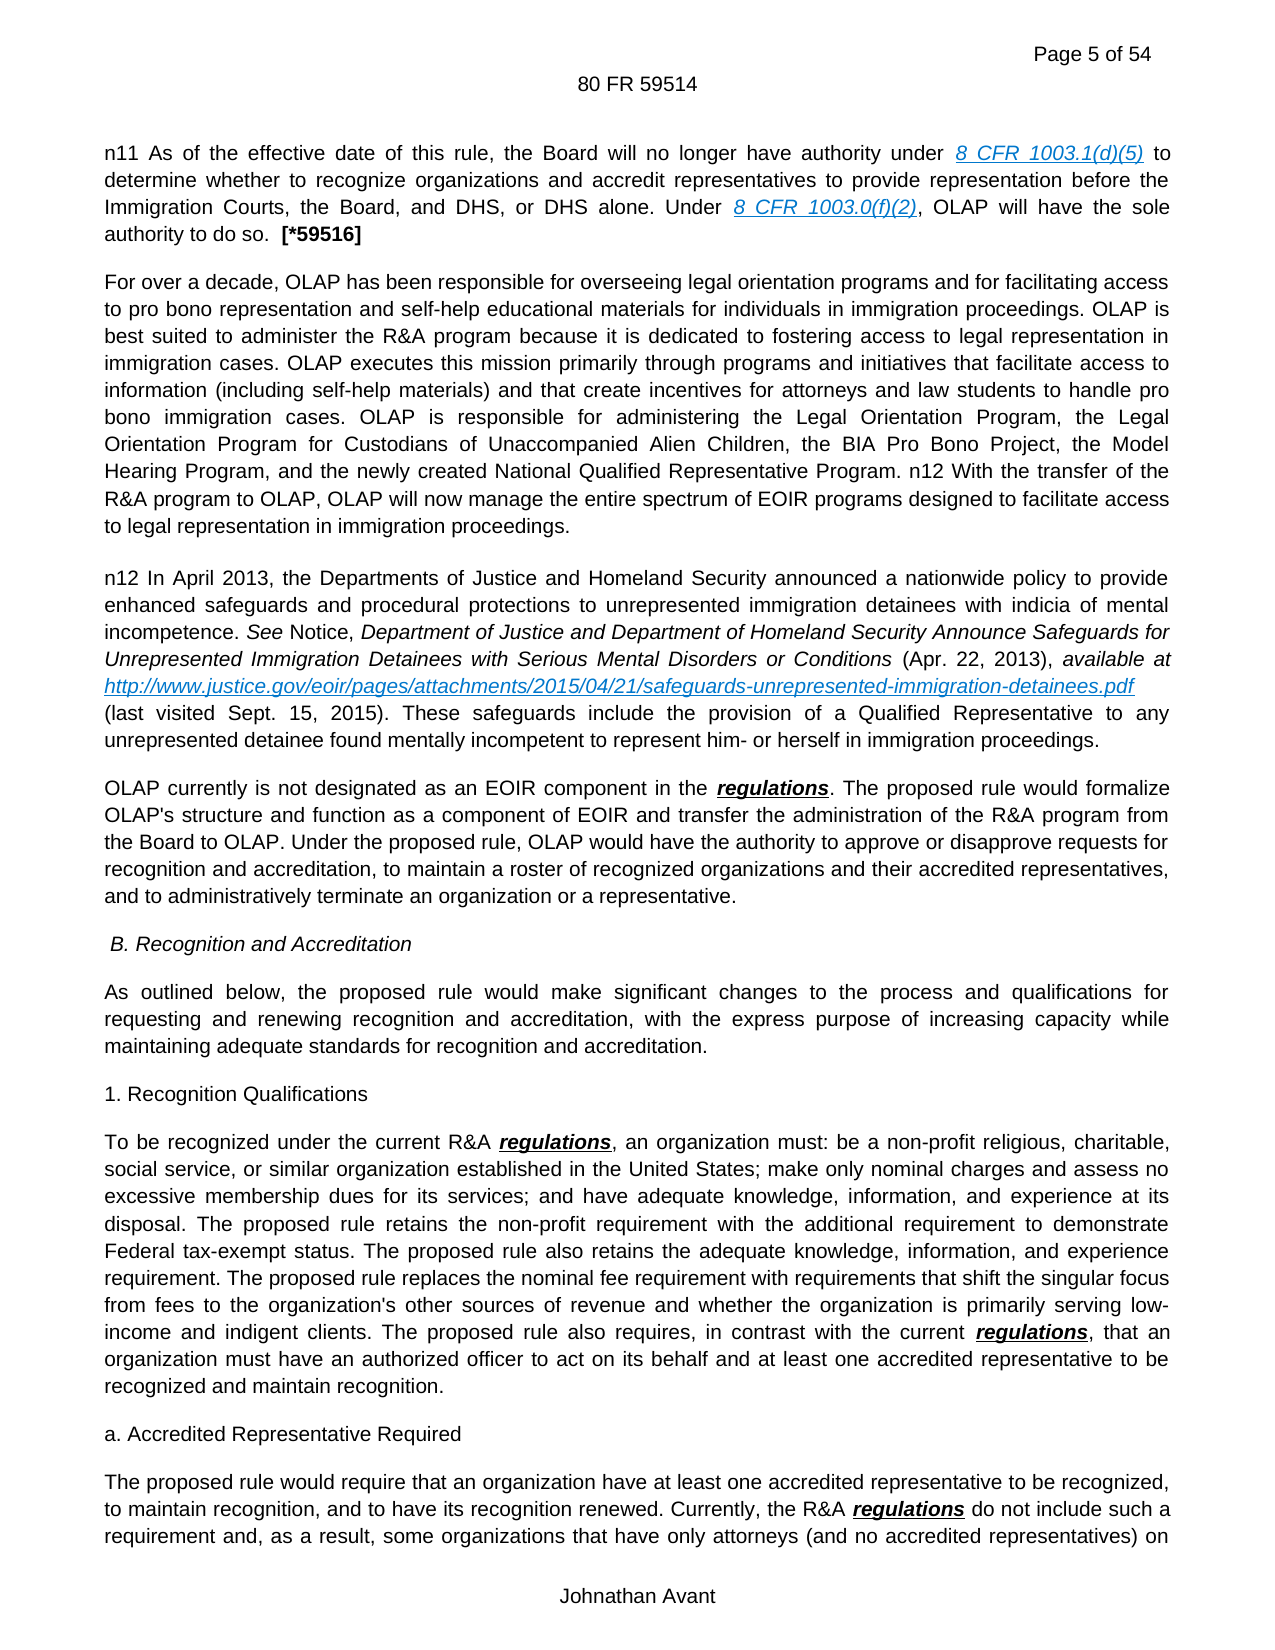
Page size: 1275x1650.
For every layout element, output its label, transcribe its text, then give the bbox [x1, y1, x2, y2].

text As outlined below, the proposed rule would make significant changes to the process and qualifications for requesting and renewing recognition and accreditation, with the express purpose of increasing capacity while maintaining adequate standards for recognition and accreditation. [104, 977, 1171, 1058]
text OLAP currently is not designated as an EOIR component in the regulations. The proposed rule would formalize OLAP's structure and function as a component of EOIR and transfer the administration of the R&A program from the Board to OLAP. Under the proposed rule, OLAP would have the authority to approve or disapprove requests for recognition and accreditation, to maintain a roster of recognized organizations and their accredited representatives, and to administratively terminate an organization or a representative. [104, 773, 1171, 908]
text For over a decade, OLAP has been responsible for overseeing legal orientation programs and for facilitating access to pro bono representation and self-help educational materials for individuals in immigration proceedings. OLAP is best suited to administer the R&A program because it is dedicated to fostering access to legal representation in immigration cases. OLAP executes this mission primarily through programs and initiatives that facilitate access to information (including self-help materials) and that create incentives for attorneys and law students to handle pro bono immigration cases. OLAP is responsible for administering the Legal Orientation Program, the Legal Orientation Program for Custodians of Unaccompanied Alien Children, the BIA Pro Bono Project, the Model Hearing Program, and the newly created National Qualified Representative Program. n12 With the transfer of the R&A program to OLAP, OLAP will now manage the entire spectrum of EOIR programs designed to facilitate access to legal representation in immigration proceedings. [104, 267, 1171, 537]
text B. Recognition and Accreditation [104, 929, 1171, 956]
text n12 In April 2013, the Departments of Justice and Homeland Security announced a nationwide policy to provide enhanced safeguards and procedural protections to unrepresented immigration detainees with indicia of mental incompetence. See Notice, Department of Justice and Department of Homeland Security Announce Safeguards for Unrepresented Immigration Detainees with Serious Mental Disorders or Conditions (Apr. 22, 2013), available at http://www.justice.gov/eoir/pages/attachments/2015/04/21/safeguards-unrepresented-immigration-detainees.pdf (last visited Sept. 15, 2015). These safeguards include the provision of a Qualified Representative to any unrepresented detainee found mentally incompetent to represent him- or herself in immigration proceedings. [104, 562, 1171, 752]
text To be recognized under the current R&A regulations, an organization must: be a non-profit religious, charitable, social service, or similar organization established in the United States; make only nominal charges and assess no excessive membership dues for its services; and have adequate knowledge, information, and experience at its disposal. The proposed rule retains the non-profit requirement with the additional requirement to demonstrate Federal tax-exempt status. The proposed rule also retains the adequate knowledge, information, and experience requirement. The proposed rule replaces the nominal fee requirement with requirements that shift the singular focus from fees to the organization's other sources of revenue and whether the organization is primarily serving low-income and indigent clients. The proposed rule also requires, in contrast with the current regulations, that an organization must have an authorized officer to act on its behalf and at least one accredited representative to be recognized and maintain recognition. [104, 1127, 1171, 1398]
text n11 As of the effective date of this rule, the Board will no longer have authority under 8 CFR 1003.1(d)(5) to determine whether to recognize organizations and accredit representatives to provide representation before the Immigration Courts, the Board, and DHS, or DHS alone. Under 8 CFR 1003.0(f)(2), OLAP will have the sole authority to do so. [*59516] [104, 137, 1171, 246]
text a. Accredited Representative Required [104, 1419, 1171, 1446]
text 1. Recognition Qualifications [104, 1079, 1171, 1106]
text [104, 1467, 1171, 1548]
